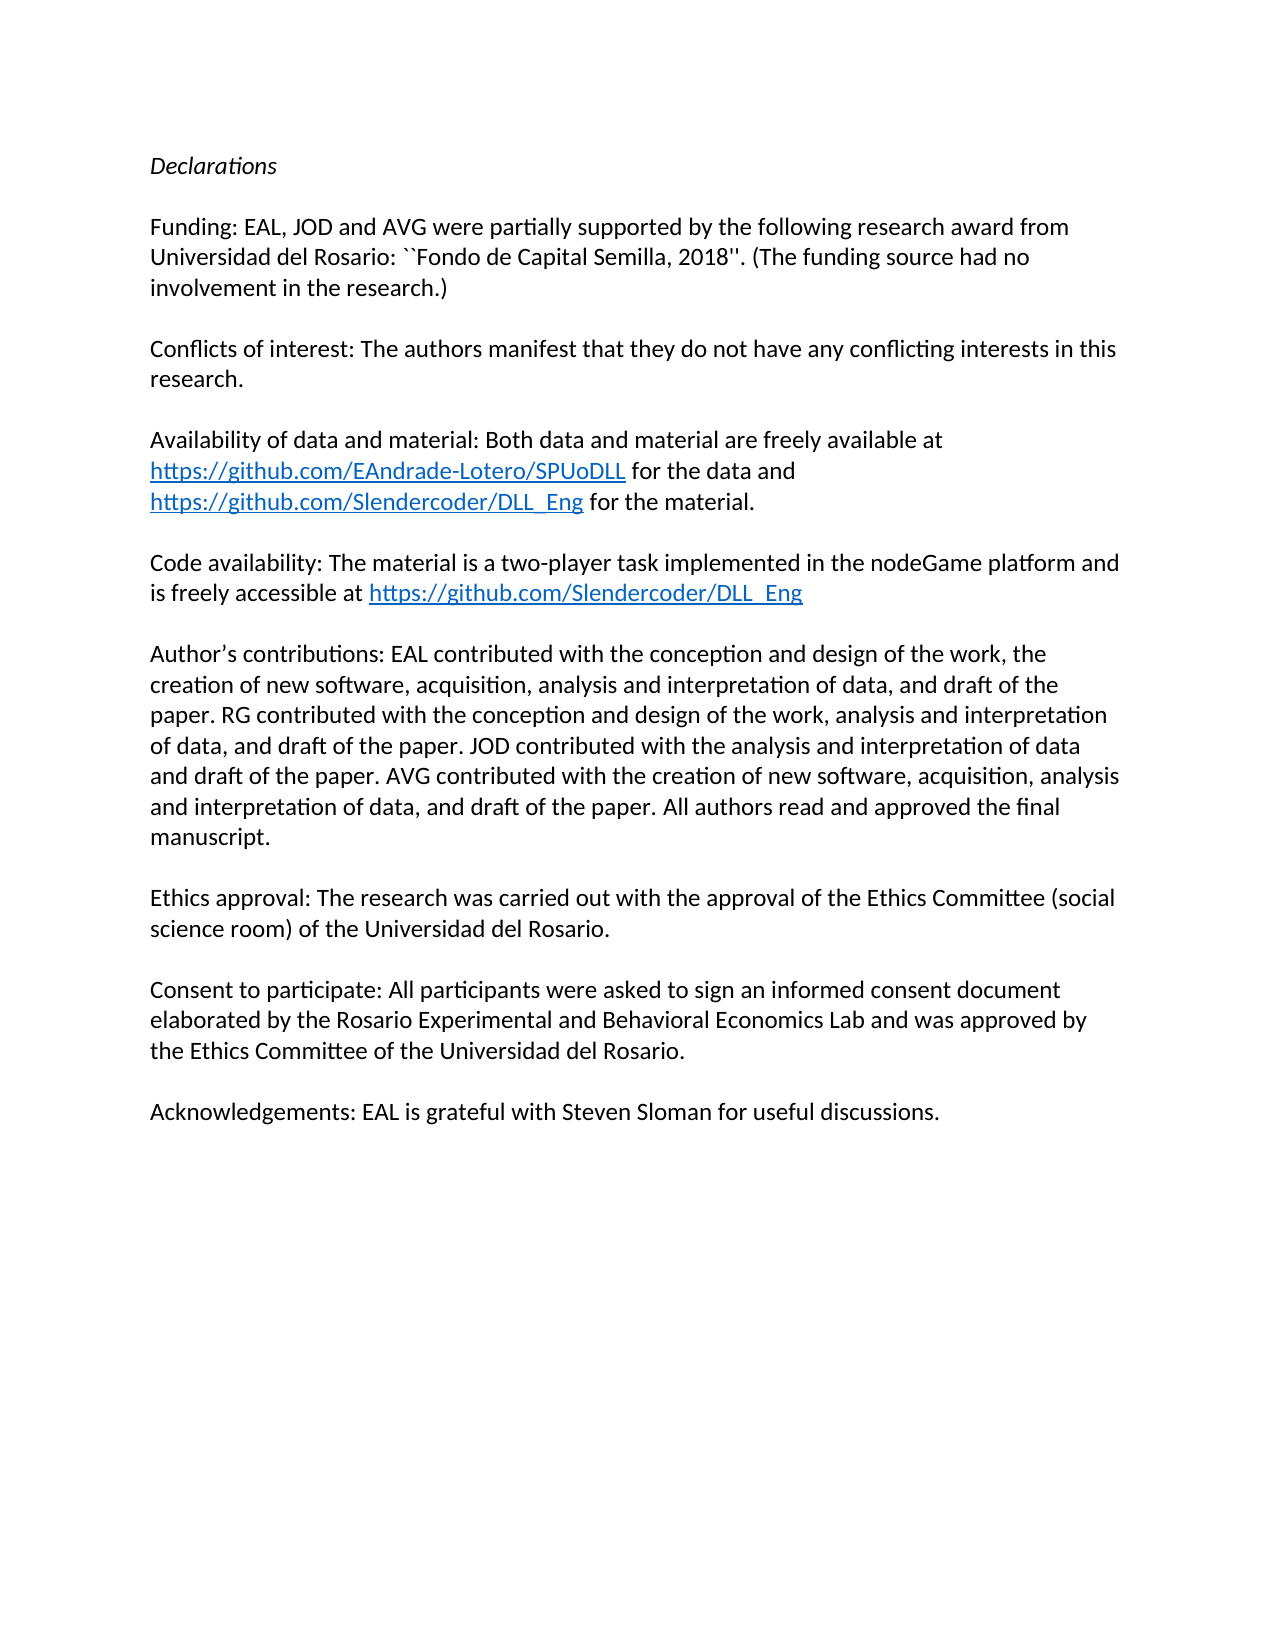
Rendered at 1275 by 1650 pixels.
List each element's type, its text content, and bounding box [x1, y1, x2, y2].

text Conflicts of interest: The authors manifest that they do not have any conflicting interests in this research. [150, 333, 1125, 394]
text Acknowledgements: EAL is grateful with Steven Sloman for useful discussions. [150, 1096, 1125, 1127]
text Availability of data and material: Both data and material are freely available at https://github.com/EAndrade-Lotero/SPUoDLL for the data and https://github.com/Slendercoder/DLL_Eng for the material. [150, 425, 1125, 516]
text Funding: EAL, JOD and AVG were partially supported by the following research award from Universidad del Rosario: ``Fondo de Capital Semilla, 2018''. (The funding source had no involvement in the research.) [150, 211, 1125, 303]
text Declarations [150, 150, 1125, 181]
text Author’s contributions: EAL contributed with the conception and design of the work, the creation of new software, acquisition, analysis and interpretation of data, and draft of the paper. RG contributed with the conception and design of the work, analysis and interpretation of data, and draft of the paper. JOD contributed with the analysis and interpretation of data and draft of the paper. AVG contributed with the creation of new software, acquisition, analysis and interpretation of data, and draft of the paper. All authors read and approved the final manuscript. [150, 638, 1125, 852]
text Consent to participate: All participants were asked to sign an informed consent document elaborated by the Rosario Experimental and Behavioral Economics Lab and was approved by the Ethics Committee of the Universidad del Rosario. [150, 974, 1125, 1066]
text Ethics approval: The research was carried out with the approval of the Ethics Committee (social science room) of the Universidad del Rosario. [150, 882, 1125, 943]
text Code availability: The material is a two-player task implemented in the nodeGame platform and is freely accessible at https://github.com/Slendercoder/DLL_Eng [150, 547, 1125, 608]
